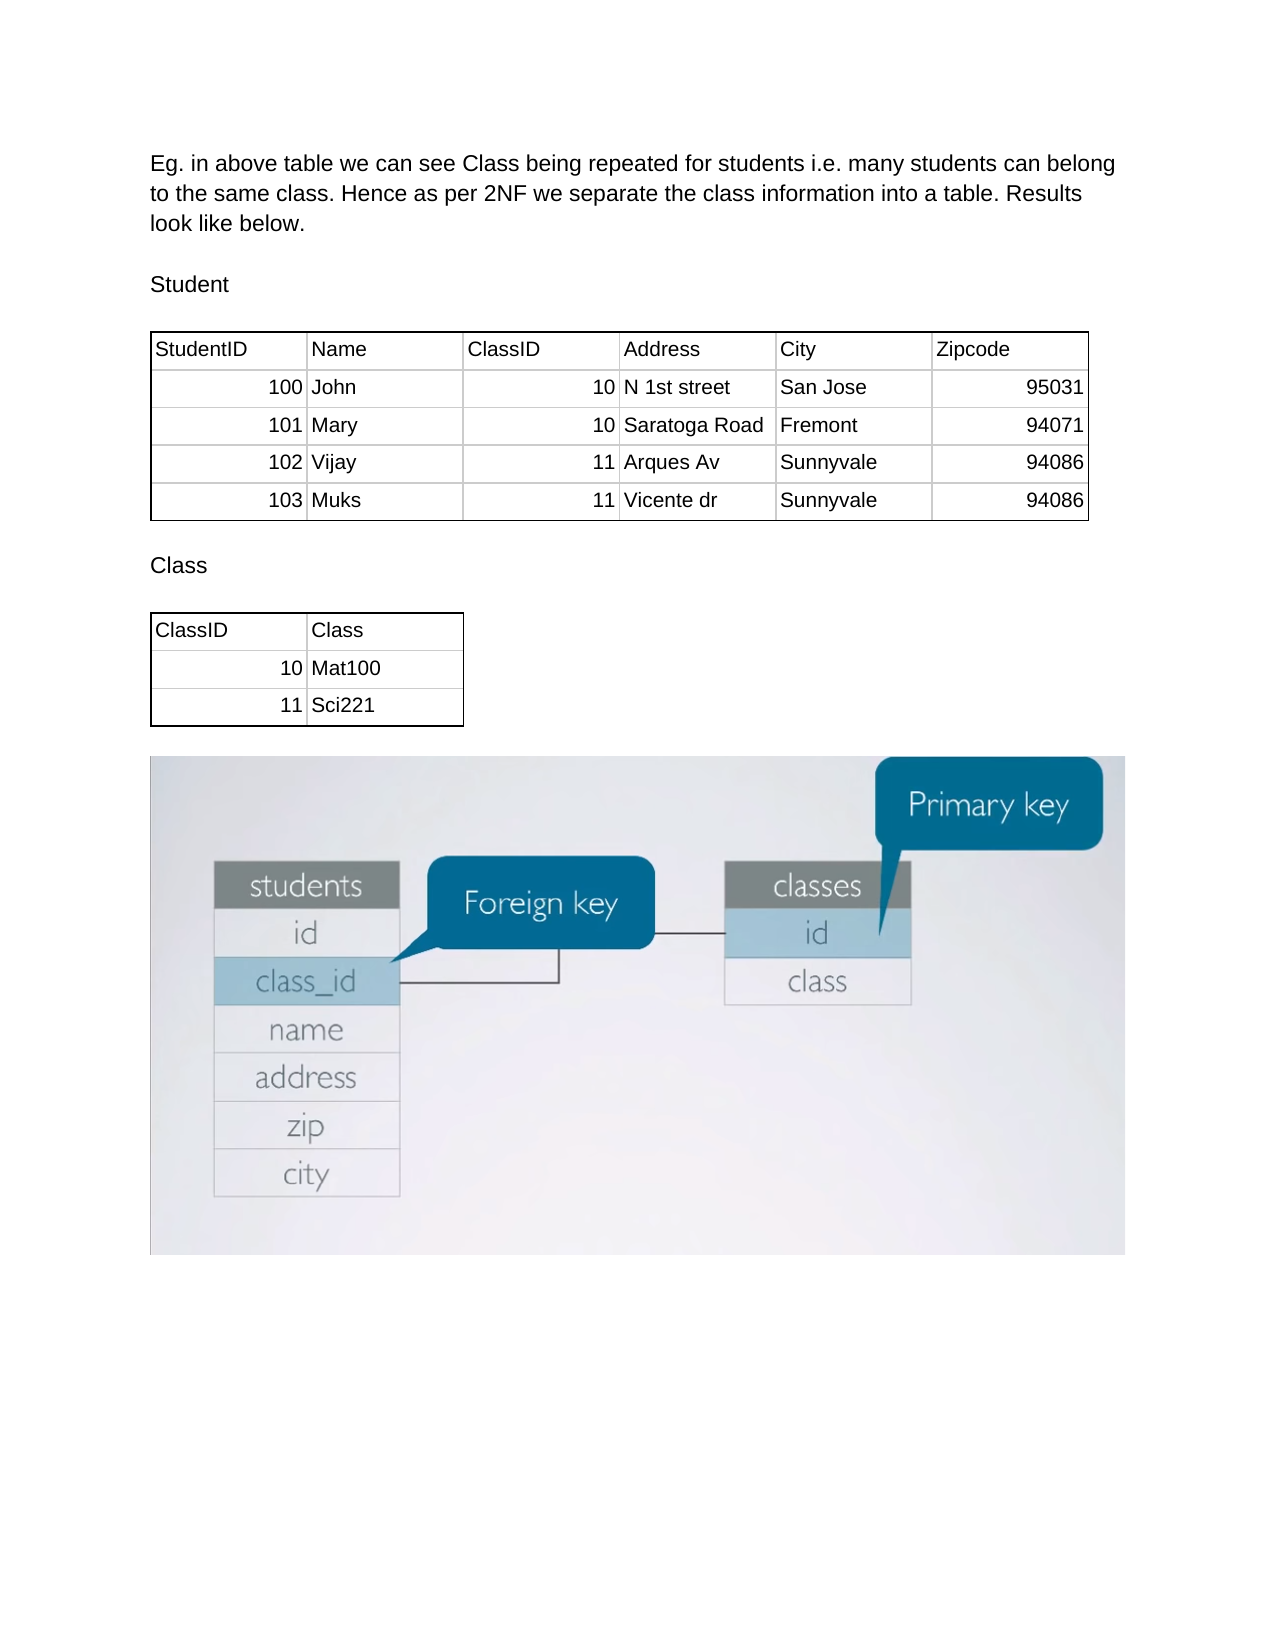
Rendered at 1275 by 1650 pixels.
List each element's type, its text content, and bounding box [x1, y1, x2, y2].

table_header ClassID [464, 333, 619, 369]
table_cell Arques Av [620, 446, 775, 482]
table_header City [777, 333, 931, 369]
table_header Address [620, 333, 775, 369]
text Eg. in above table we can see Class being repeated for students i.e. many students can belong to the same class. Hence as per 2NF we separate the class information into a table. Results look like below. [150, 150, 1125, 237]
table_cell John [308, 371, 462, 407]
table_header Name [308, 333, 462, 369]
table_cell 11 [464, 446, 619, 482]
picture [150, 756, 1125, 1255]
table_cell N 1st street [620, 371, 775, 407]
table_cell 100 [152, 371, 306, 407]
table_cell 11 [152, 689, 306, 725]
table_cell Muks [308, 484, 462, 520]
table_cell 102 [152, 446, 306, 482]
table_cell San Jose [777, 371, 931, 407]
text Student [150, 271, 1125, 297]
table_cell 10 [152, 651, 306, 687]
table_cell Vicente dr [620, 484, 775, 520]
table_cell Sunnyvale [777, 446, 931, 482]
table_cell 94086 [933, 446, 1088, 482]
table_cell 10 [464, 371, 619, 407]
table_cell 95031 [933, 371, 1088, 407]
table_cell 94071 [933, 408, 1088, 444]
text Class [150, 552, 1125, 578]
table_cell Mary [308, 408, 462, 444]
table_cell 103 [152, 484, 306, 520]
table_header ClassID [152, 614, 306, 650]
table_cell Sunnyvale [777, 484, 931, 520]
table_cell 11 [464, 484, 619, 520]
table_cell Saratoga Road [620, 408, 775, 444]
table_cell Mat100 [308, 651, 463, 687]
table_cell Sci221 [308, 689, 463, 725]
table_cell 94086 [933, 484, 1088, 520]
table_header StudentID [152, 333, 306, 369]
table_cell 101 [152, 408, 306, 444]
table_cell 10 [464, 408, 619, 444]
table_cell Fremont [777, 408, 931, 444]
table_cell Vijay [308, 446, 462, 482]
table_header Class [308, 614, 463, 650]
table_header Zipcode [933, 333, 1088, 369]
